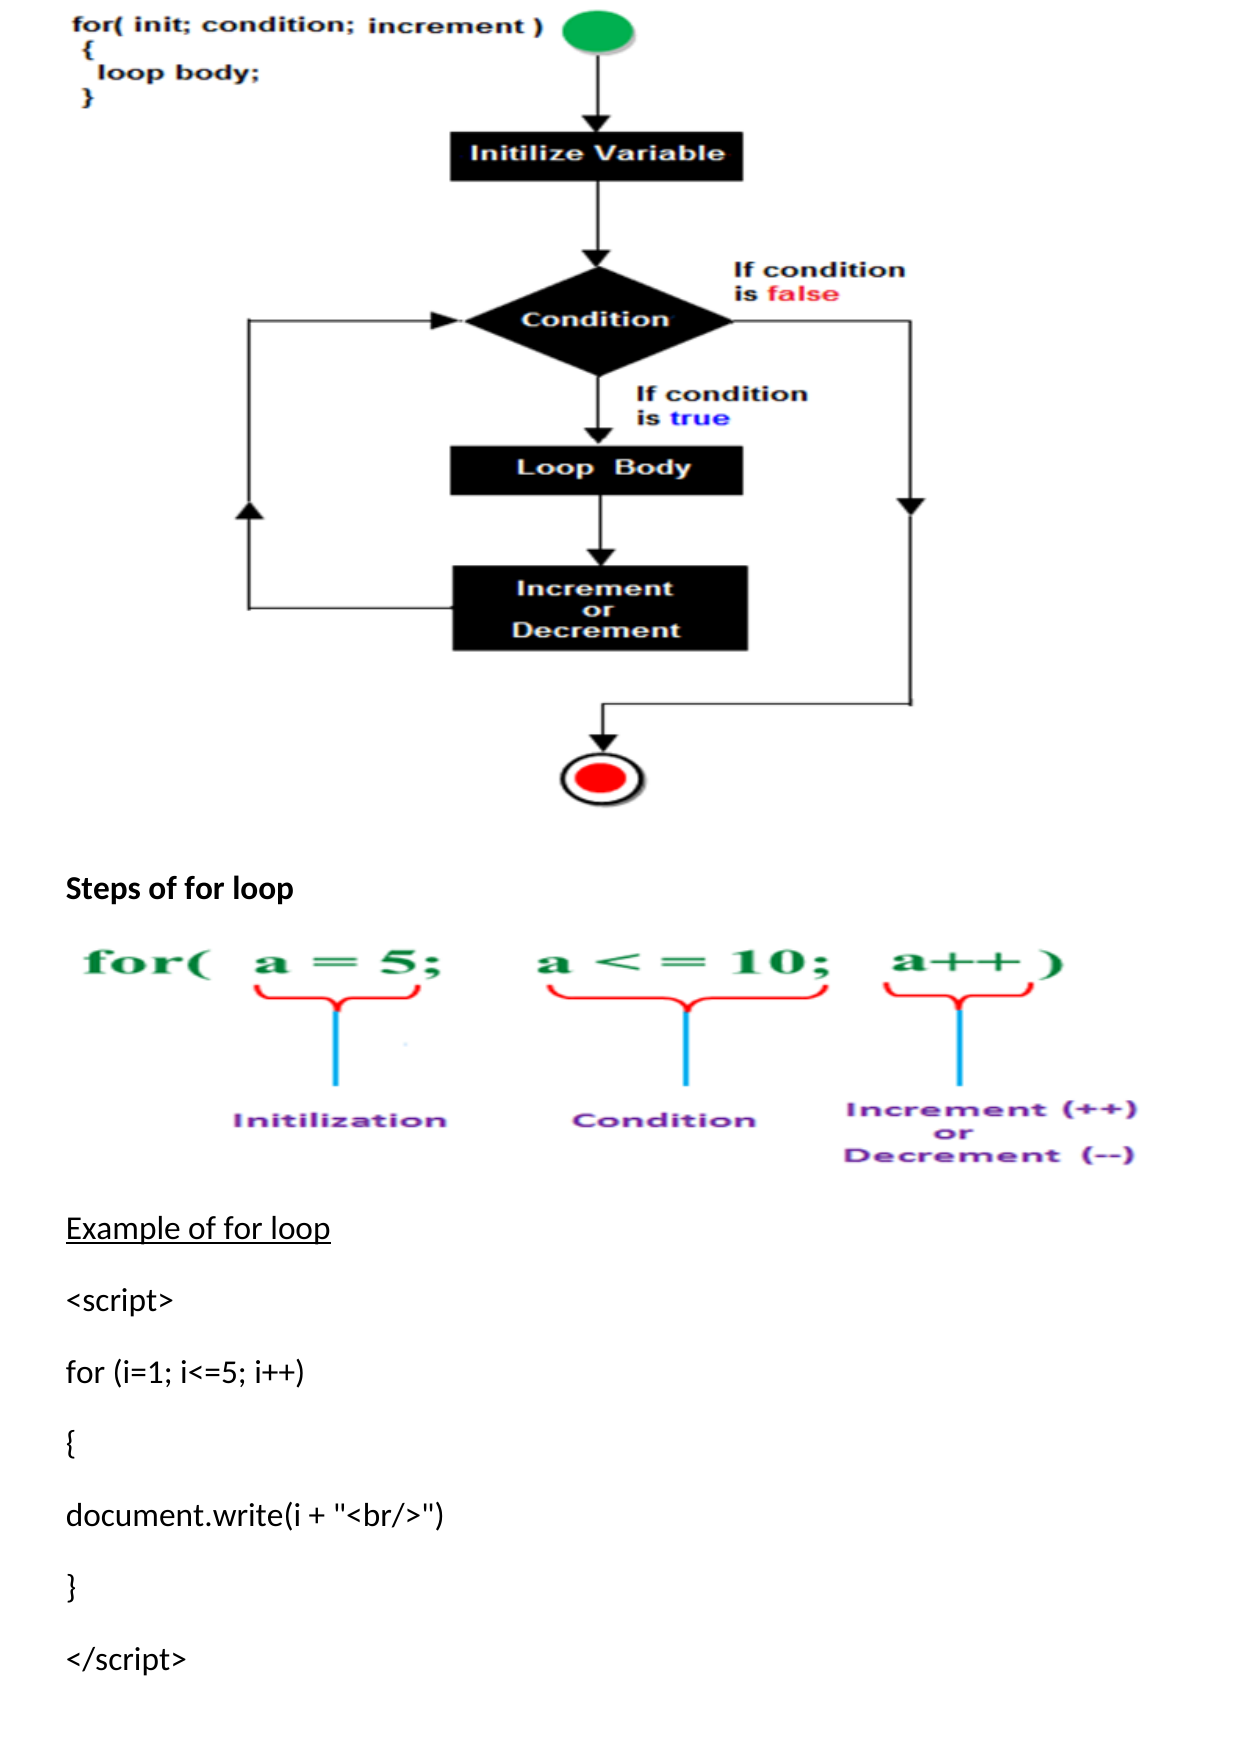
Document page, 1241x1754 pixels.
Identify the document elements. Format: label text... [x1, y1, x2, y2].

picture [65, 0, 941, 838]
text document.write(i + "<br/>") [66, 1494, 1219, 1535]
text for (i=1; i<=5; i++) [66, 1351, 1219, 1391]
text <script> [66, 1279, 1219, 1319]
picture [65, 938, 1157, 1178]
text } [66, 1566, 1219, 1607]
text </script> [66, 1638, 1219, 1678]
text Example of for loop [66, 1207, 1219, 1248]
text { [66, 1422, 1219, 1463]
text Steps of for loop [66, 867, 1219, 907]
